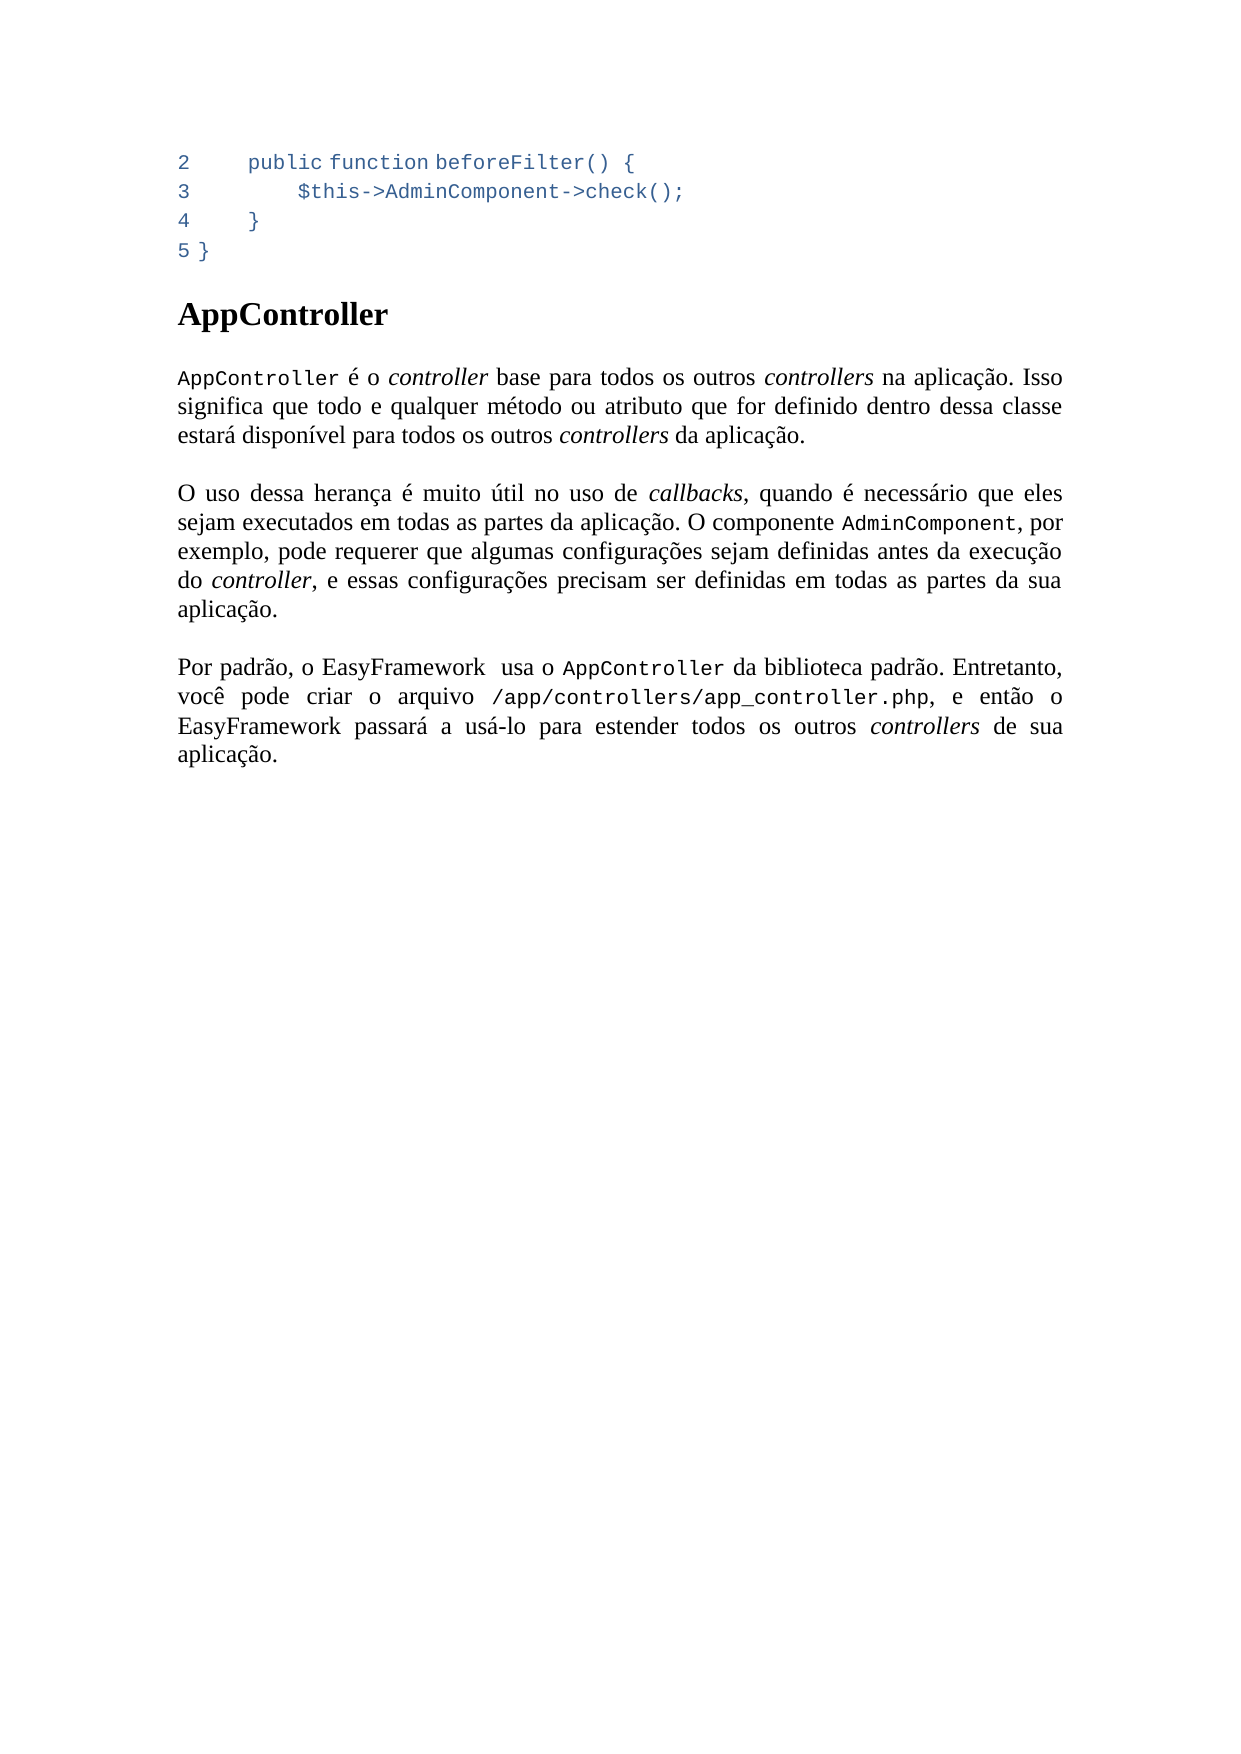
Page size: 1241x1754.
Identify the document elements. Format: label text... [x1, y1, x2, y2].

table_cell public function beforeFilter() { [196, 148, 737, 179]
table_header $this->AdminComponent->check(); [196, 180, 691, 206]
text Por padrão, o EasyFramework usa o AppController da biblioteca padrão. Entretanto, você pode criar o arquivo /app/controllers/app_controller.php, e então o EasyFramework passará a usá-lo para estender todos os outros controllers de sua aplicação. [177, 652, 1063, 768]
table_cell 2 [176, 148, 196, 179]
table_header 5 [176, 238, 196, 265]
table_header 3 [176, 180, 196, 206]
table_header } [196, 238, 216, 265]
text AppController é o controller base para todos os outros controllers na aplicação. Isso significa que todo e qualquer método ou atributo que for definido dentro dessa classe estará disponível para todos os outros controllers da aplicação. [177, 362, 1063, 449]
table_cell 4 [176, 206, 196, 238]
table_cell } [196, 206, 687, 238]
subtitle AppController [177, 294, 1063, 332]
text O uso dessa herança é muito útil no uso de callbacks, quando é necessário que eles sejam executados em todas as partes da aplicação. O componente AdminComponent, por exemplo, pode requerer que algumas configurações sejam definidas antes da execução do controller, e essas configurações precisam ser definidas em todas as partes da sua aplicação. [177, 478, 1063, 622]
